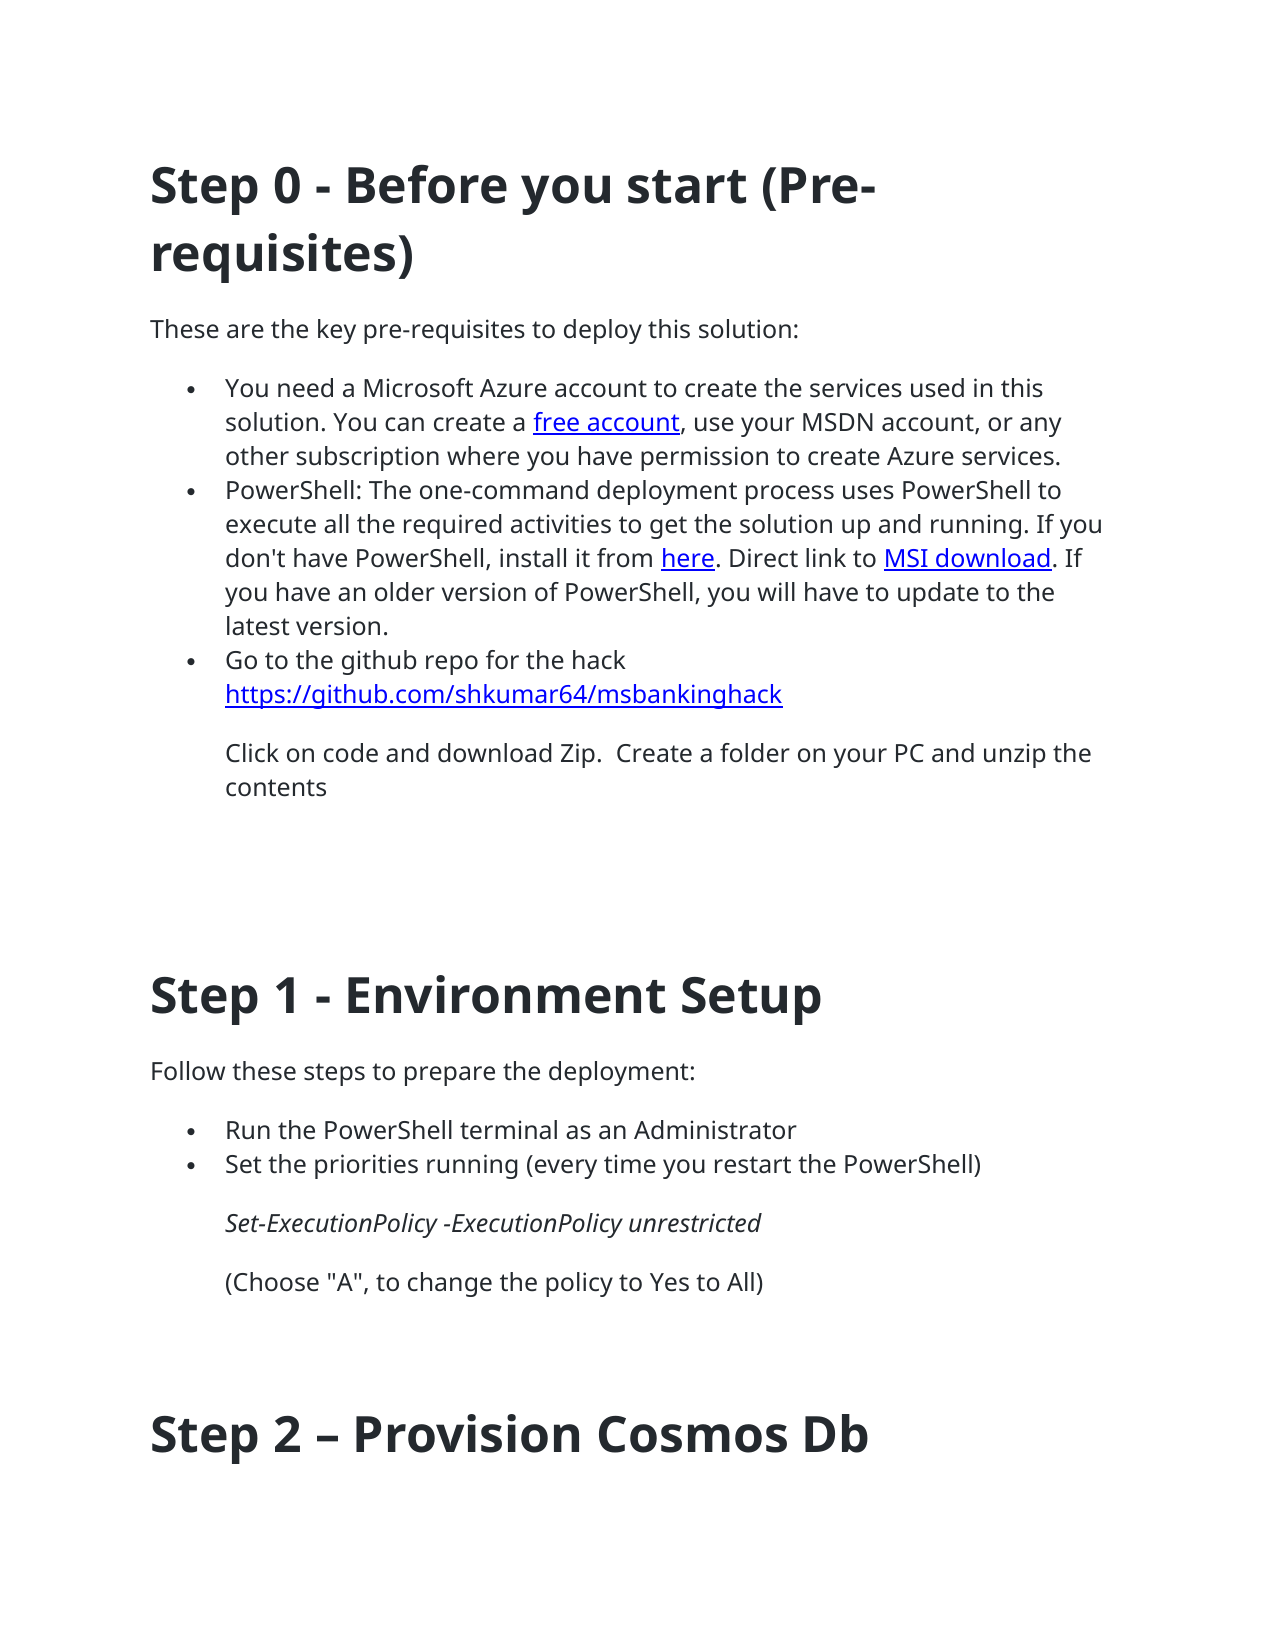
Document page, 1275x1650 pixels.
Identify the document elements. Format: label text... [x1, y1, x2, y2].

text (Choose "A", to change the policy to Yes to All) [225, 1264, 1125, 1298]
text Click on code and download Zip. Create a folder on your PC and unzip the contents [225, 736, 1125, 804]
text Follow these steps to prepare the deployment: [150, 1053, 1125, 1087]
list Set the priorities running (every time you restart the PowerShell) [187, 1146, 1125, 1180]
list PowerShell: The one-command deployment process uses PowerShell to execute all the required activities to get the solution up and running. If you don't have PowerShell, install it from here. Direct link to MSI download. If you have an older version of PowerShell, you will have to update to the latest version. [187, 472, 1125, 643]
list Go to the github repo for the hack https://github.com/shkumar64/msbankinghack [187, 643, 1125, 711]
text Set-ExecutionPolicy -ExecutionPolicy unrestricted [225, 1205, 1125, 1239]
subtitle Step 0 - Before you start (Pre-requisites) [150, 150, 1125, 286]
list You need a Microsoft Azure account to create the services used in this solution. You can create a free account, use your MSDN account, or any other subscription where you have permission to create Azure services. [187, 370, 1125, 472]
subtitle Step 2 – Provision Cosmos Db [150, 1399, 1125, 1468]
list Run the PowerShell terminal as an Administrator [187, 1112, 1125, 1146]
subtitle Step 1 - Environment Setup [150, 960, 1125, 1028]
text These are the key pre-requisites to deploy this solution: [150, 311, 1125, 345]
